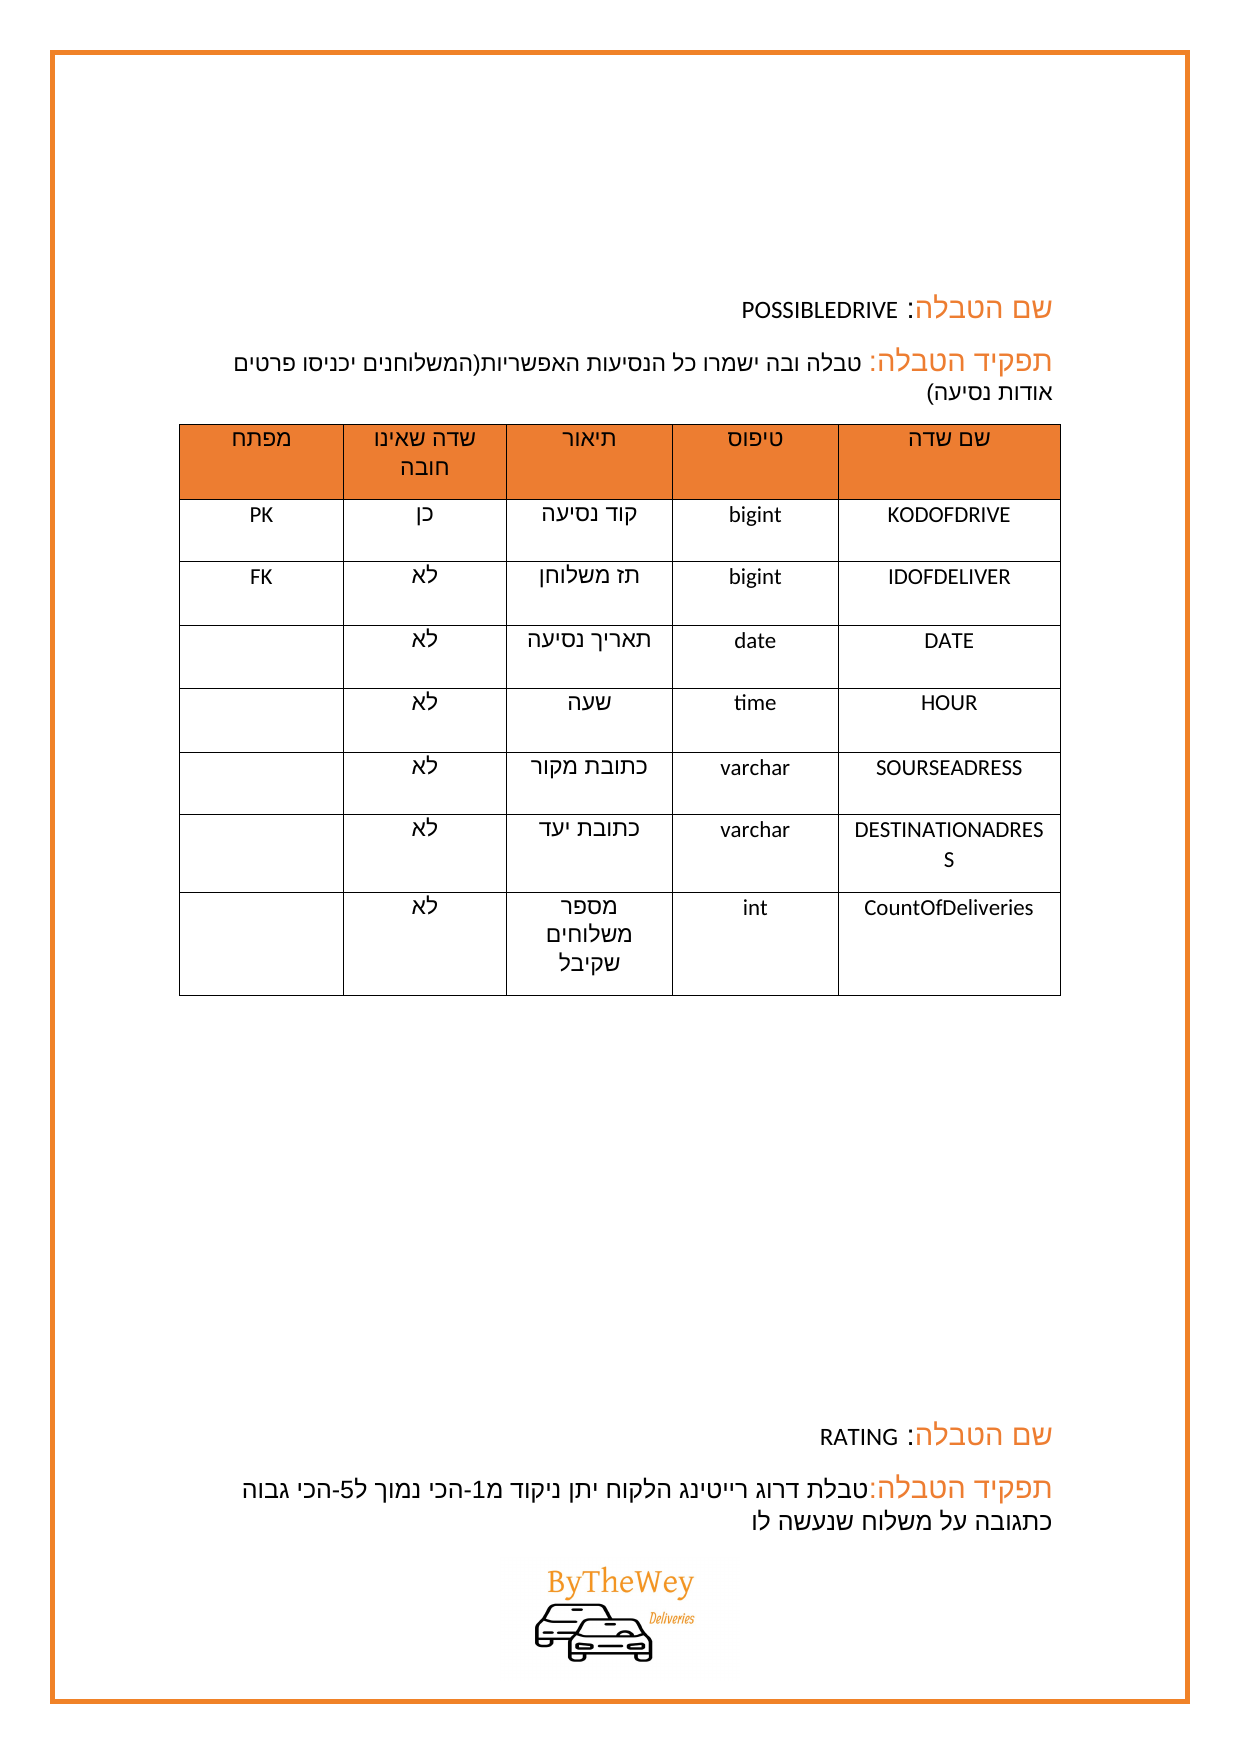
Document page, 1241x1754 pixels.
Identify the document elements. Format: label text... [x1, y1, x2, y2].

table_cell bigint [673, 562, 838, 625]
table_cell לא [344, 753, 506, 814]
table_header מפתח [180, 425, 343, 499]
table_cell לא [344, 815, 506, 892]
table_cell bigint [673, 500, 838, 561]
table_cell int [673, 893, 838, 995]
table_cell [180, 753, 343, 814]
table_cell varchar [673, 815, 838, 892]
picture [500, 1557, 740, 1681]
table_cell כן [344, 500, 506, 561]
table_cell date [673, 626, 838, 687]
table_cell תז משלוחן [507, 562, 672, 625]
table_header שדה שאינו חובה [344, 425, 506, 499]
table_cell FK [180, 562, 343, 625]
table_cell קוד נסיעה [507, 500, 672, 561]
table_cell [180, 689, 343, 752]
table_cell varchar [673, 753, 838, 814]
table_cell DATE [839, 626, 1060, 687]
table_cell KODOFDRIVE [839, 500, 1060, 561]
table_cell [180, 893, 343, 995]
table_cell שעה [507, 689, 672, 752]
table_cell לא [344, 689, 506, 752]
table_header שם שדה [839, 425, 1060, 499]
text שם הטבלה: POSSIBLEDRIVE [187, 291, 1053, 324]
table_cell PK [180, 500, 343, 561]
table_cell CountOfDeliveries [839, 893, 1060, 995]
table_cell לא [344, 893, 506, 995]
table_cell HOUR [839, 689, 1060, 752]
table_cell מספר משלוחים שקיבל [507, 893, 672, 995]
table_cell SOURSEADRESS [839, 753, 1060, 814]
table_cell DESTINATIONADRESS [839, 815, 1060, 892]
table_cell [180, 815, 343, 892]
table_header תיאור [507, 425, 672, 499]
table_header טיפוס [673, 425, 838, 499]
table_cell כתובת מקור [507, 753, 672, 814]
table_cell כתובת יעד [507, 815, 672, 892]
table_cell לא [344, 626, 506, 687]
text תפקיד הטבלה: טבלה ובה ישמרו כל הנסיעות האפשריות(המשלוחנים יכניסו פרטים אודות נסיעה) [187, 343, 1053, 406]
table_cell לא [344, 562, 506, 625]
table_cell time [673, 689, 838, 752]
table_cell תאריך נסיעה [507, 626, 672, 687]
text תפקיד הטבלה:טבלת דרוג רייטינג הלקוח יתן ניקוד מ1-הכי נמוך ל5-הכי גבוה כתגובה על משלוח שנעשה לו [187, 1471, 1053, 1535]
text שם הטבלה: RATING [187, 1418, 1053, 1451]
table_cell [180, 626, 343, 687]
table_cell IDOFDELIVER [839, 562, 1060, 625]
